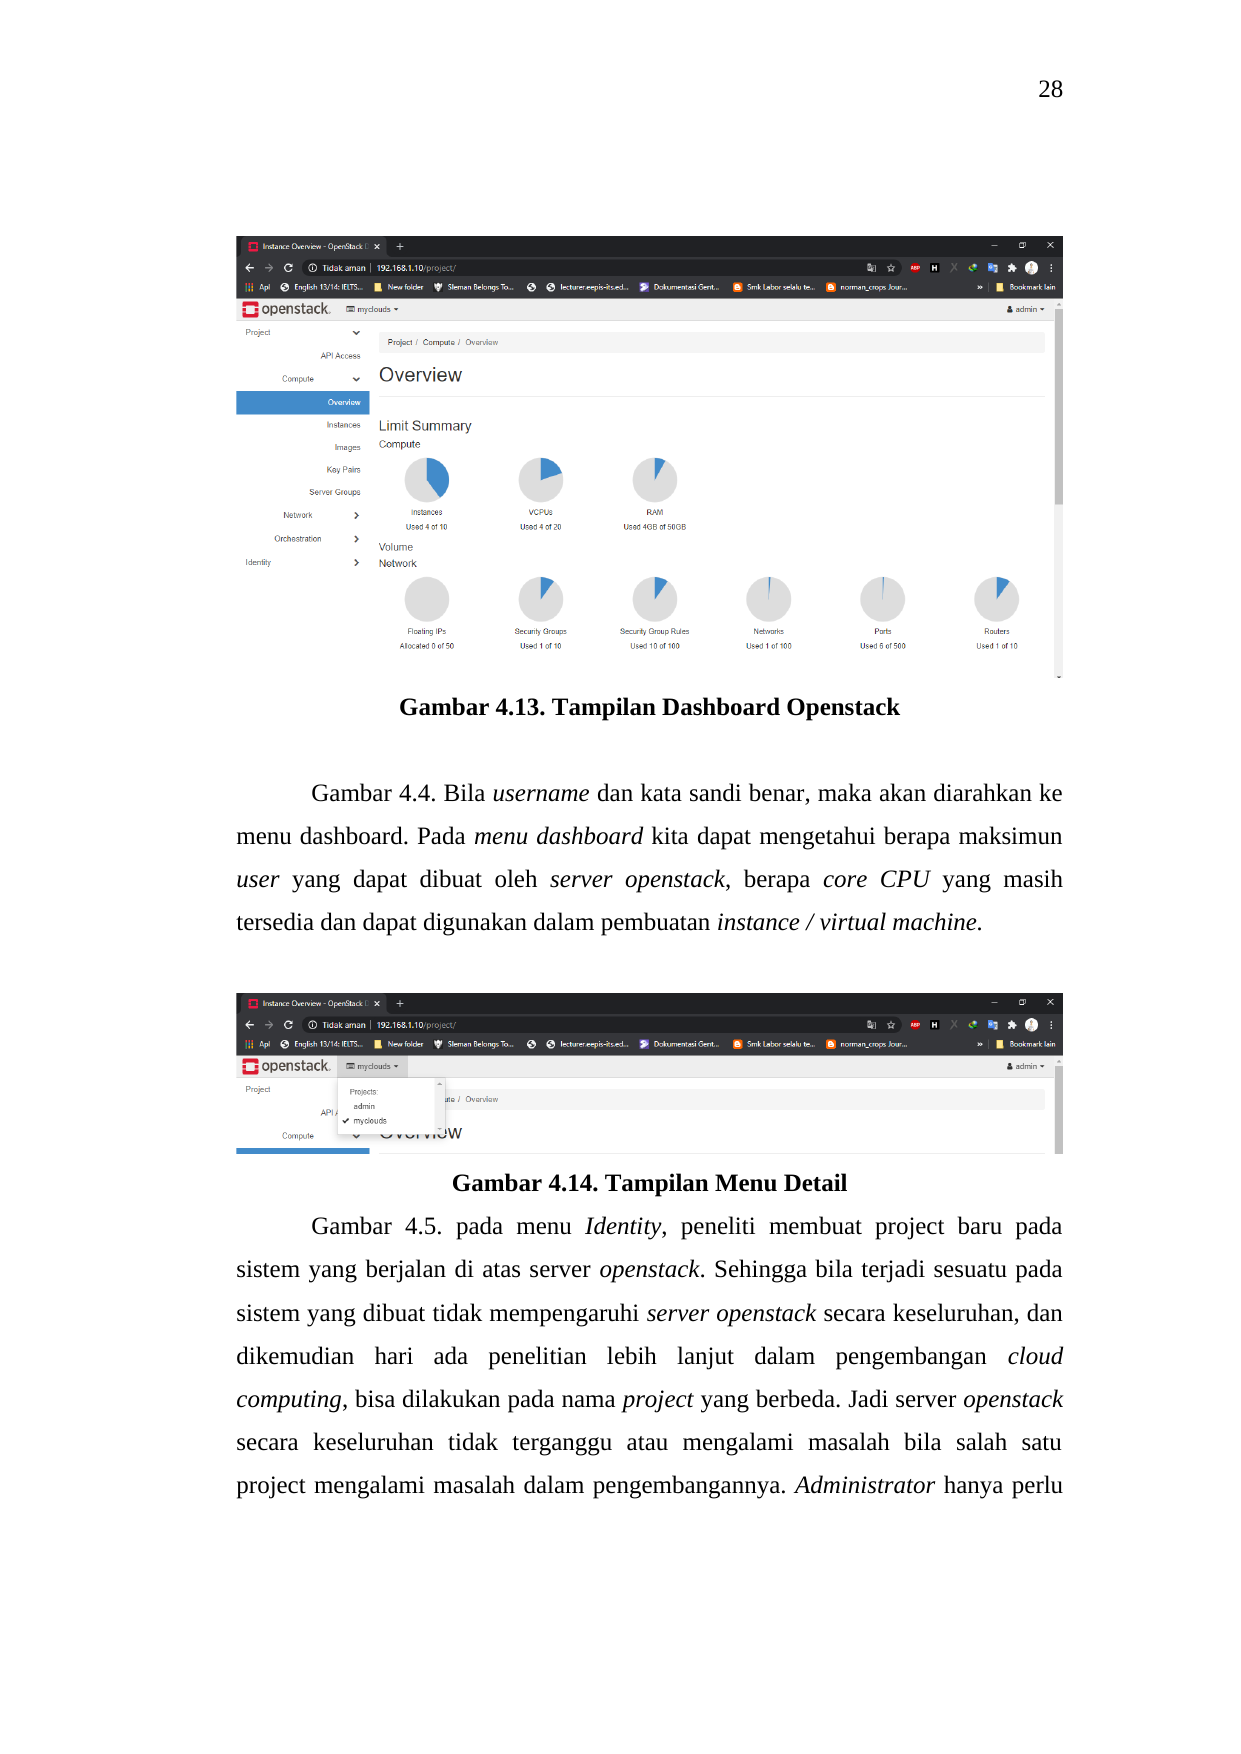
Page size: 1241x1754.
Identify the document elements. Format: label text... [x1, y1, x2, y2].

picture [236, 993, 1063, 1154]
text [236, 1211, 1063, 1499]
picture [236, 236, 1063, 678]
text Gambar 4.4. Bila username dan kata sandi benar, maka akan diarahkan ke menu dashboard. Pada menu dashboard kita dapat mengetahui berapa maksimun user yang dapat dibuat oleh server openstack, berapa core CPU yang masih tersedia dan dapat digunakan dalam pembuatan instance / virtual machine. [236, 778, 1063, 936]
